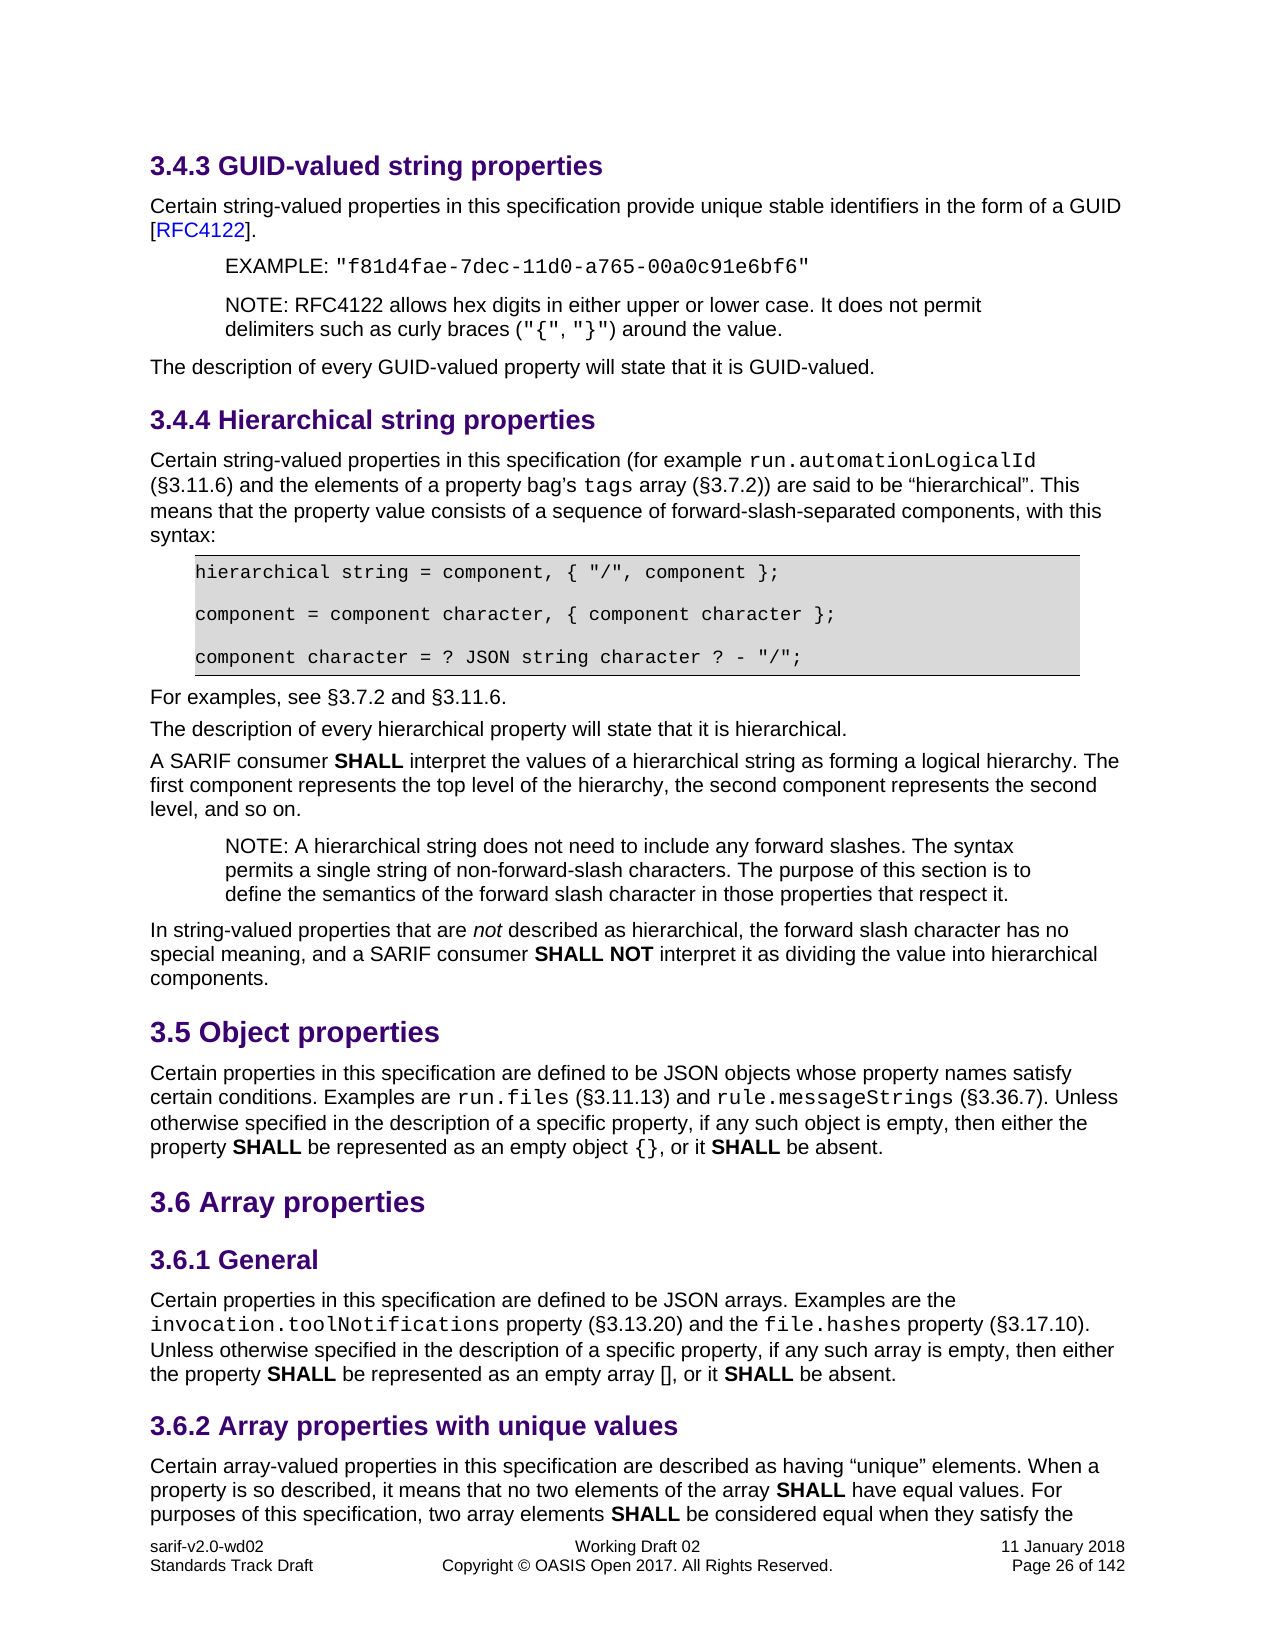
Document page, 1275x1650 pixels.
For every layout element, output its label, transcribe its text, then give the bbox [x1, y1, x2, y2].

text NOTE: RFC4122 allows hex digits in either upper or lower case. It does not permit delimiters such as curly braces ("{", "}") around the value. [225, 292, 1050, 342]
text The description of every GUID-valued property will state that it is GUID-valued. [150, 355, 1125, 379]
text Certain properties in this specification are defined to be JSON objects whose property names satisfy certain conditions. Examples are run.files (§3.11.13) and rule.messageStrings (§3.36.7). Unless otherwise specified in the description of a specific property, if any such object is empty, then either the property SHALL be represented as an empty object {}, or it SHALL be absent. [150, 1061, 1125, 1160]
text In string-valued properties that are not described as hierarchical, the forward slash character has no special meaning, and a SARIF consumer SHALL NOT interpret it as dividing the value into hierarchical components. [150, 918, 1125, 990]
text Certain string-valued properties in this specification provide unique stable identifiers in the form of a GUID [RFC4122]. [150, 194, 1125, 242]
text hierarchical string = component, { "/", component }; [195, 556, 1080, 577]
text NOTE: A hierarchical string does not need to include any forward slashes. The syntax permits a single string of non-forward-slash characters. The purpose of this section is to define the semantics of the forward slash character in those properties that respect it. [225, 833, 1050, 905]
subtitle Hierarchical string properties [150, 404, 1125, 435]
text component character = ? JSON string character ? - "/"; [195, 640, 1080, 675]
text The description of every hierarchical property will state that it is hierarchical. [150, 717, 1125, 741]
subtitle General [150, 1244, 1125, 1275]
text A SARIF consumer SHALL interpret the values of a hierarchical string as forming a logical hierarchy. The first component represents the top level of the hierarchy, the second component represents the second level, and so on. [150, 749, 1125, 821]
subtitle Array properties [150, 1185, 1125, 1219]
subtitle Array properties with unique values [150, 1410, 1125, 1442]
text component = component character, { component character }; [195, 598, 1080, 619]
subtitle GUID-valued string properties [150, 150, 1125, 181]
text Certain properties in this specification are defined to be JSON arrays. Examples are the invocation.toolNotifications property (§3.13.20) and the file.hashes property (§3.17.10). Unless otherwise specified in the description of a specific property, if any such array is empty, then either the property SHALL be represented as an empty array [], or it SHALL be absent. [150, 1288, 1125, 1385]
text For examples, see §3.7.2 and §3.11.6. [150, 684, 1125, 708]
text EXAMPLE: "f81d4fae-7dec-11d0-a765-00a0c91e6bf6" [225, 254, 1050, 280]
text Certain string-valued properties in this specification (for example run.automationLogicalId (§3.11.6) and the elements of a property bag’s tags array (§3.7.2)) are said to be “hierarchical”. This means that the property value consists of a sequence of forward-slash-separated components, with this syntax: [150, 447, 1125, 547]
subtitle Object properties [150, 1015, 1125, 1048]
